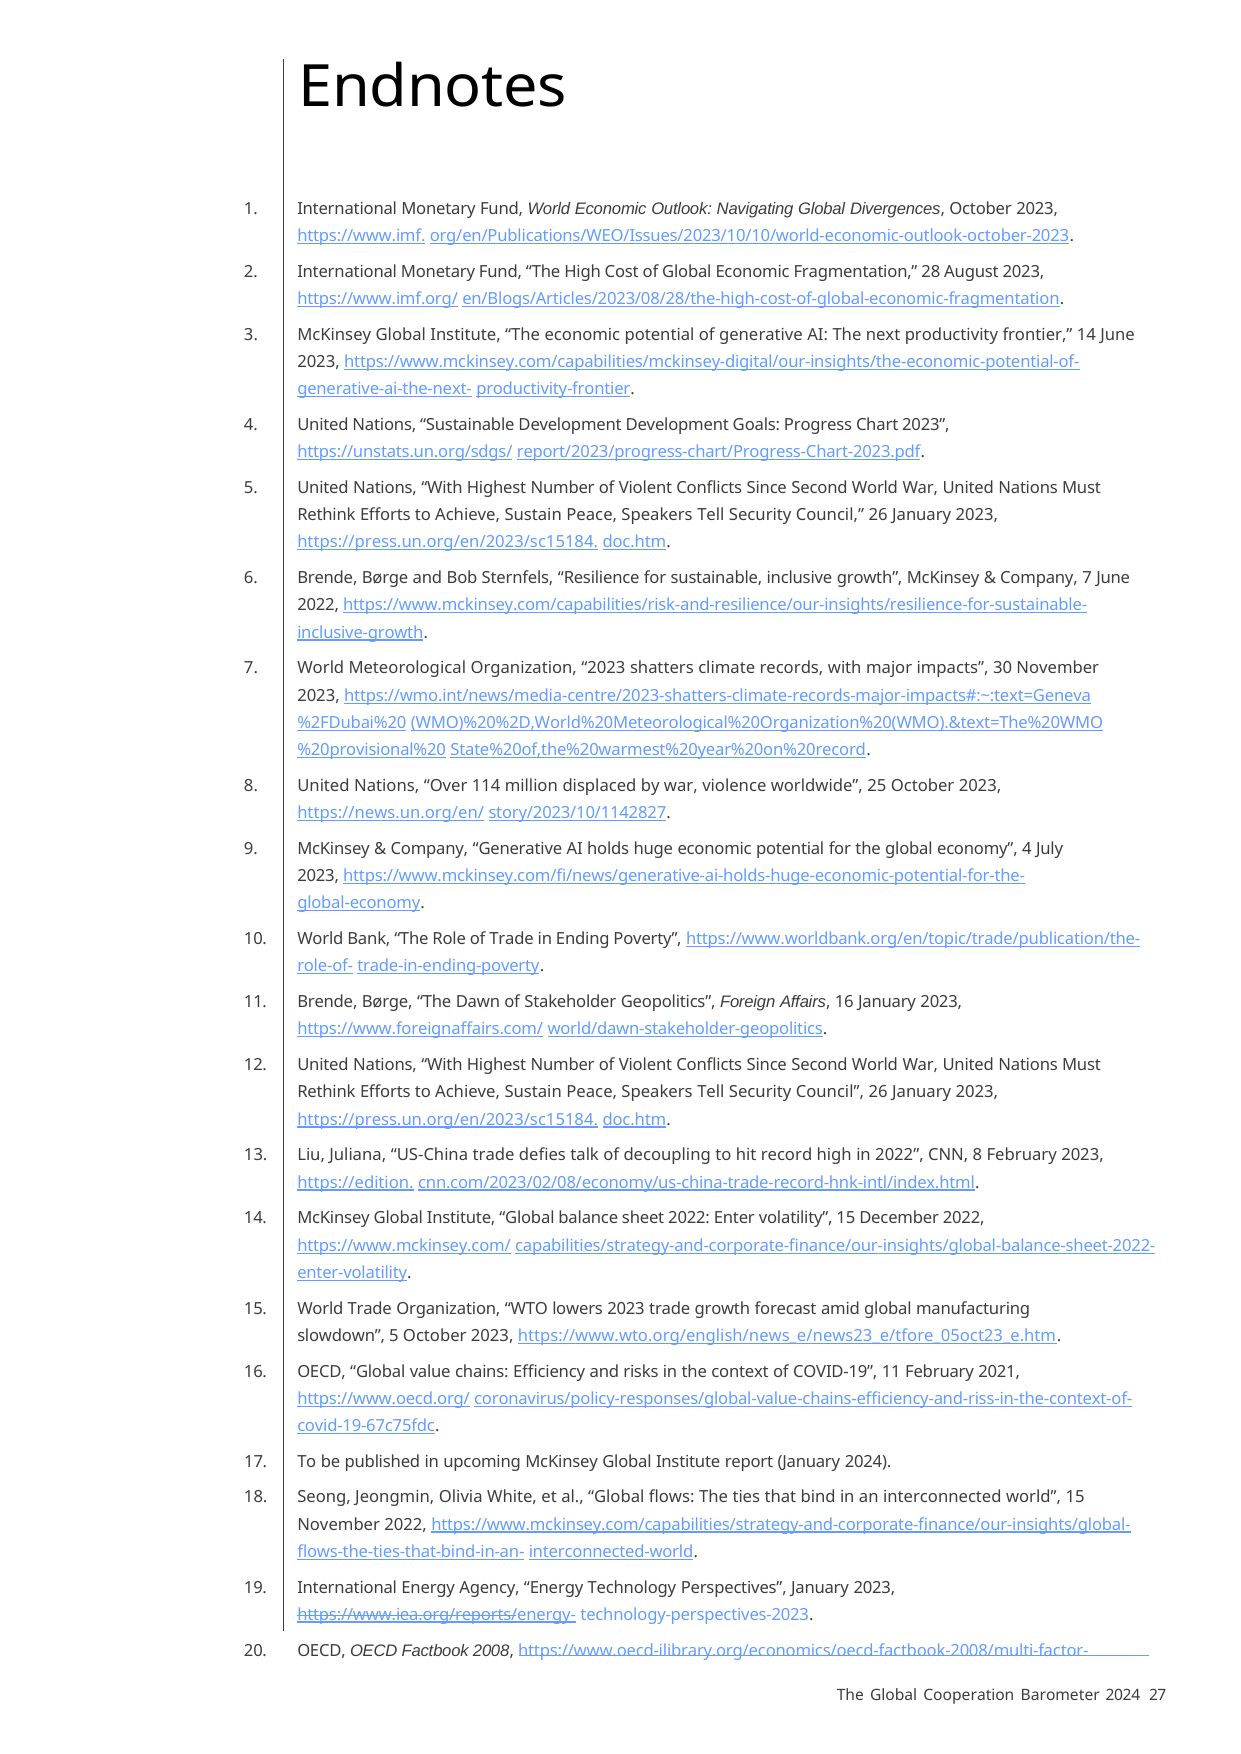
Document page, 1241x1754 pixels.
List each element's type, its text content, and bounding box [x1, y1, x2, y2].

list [244, 1638, 1150, 1661]
list McKinsey Global Institute, “The economic potential of generative AI: The next productivity frontier,” 14 June 2023, https://www.mckinsey.com/capabilities/mckinsey-digital/our-insights/the-economic-potential-of-generative-ai-the-next- productivity-frontier. [244, 322, 1149, 399]
list United Nations, “Over 114 million displaced by war, violence worldwide”, 25 October 2023, https://news.un.org/en/ story/2023/10/1142827. [244, 773, 1122, 823]
list OECD, “Global value chains: Efficiency and risks in the context of COVID-19”, 11 February 2021, https://www.oecd.org/ coronavirus/policy-responses/global-value-chains-efficiency-and-riss-in-the-context-of-covid-19-67c75fdc. [244, 1359, 1156, 1437]
list To be published in upcoming McKinsey Global Institute report (January 2024). [244, 1450, 1198, 1472]
list World Bank, “The Role of Trade in Ending Poverty”, https://www.worldbank.org/en/topic/trade/publication/the-role-of- trade-in-ending-poverty. [244, 927, 1140, 977]
list McKinsey Global Institute, “Global balance sheet 2022: Enter volatility”, 15 December 2022, https://www.mckinsey.com/ capabilities/strategy-and-corporate-finance/our-insights/global-balance-sheet-2022-enter-volatility. [244, 1206, 1160, 1283]
list United Nations, “With Highest Number of Violent Conflicts Since Second World War, United Nations Must Rethink Efforts to Achieve, Sustain Peace, Speakers Tell Security Council,” 26 January 2023, https://press.un.org/en/2023/sc15184. doc.htm. [244, 476, 1158, 553]
list Brende, Børge, “The Dawn of Stakeholder Geopolitics”, Foreign Affairs, 16 January 2023, https://www.foreignaffairs.com/ world/dawn-stakeholder-geopolitics. [244, 990, 1167, 1040]
list McKinsey & Company, “Generative AI holds huge economic potential for the global economy”, 4 July 2023, https://www.mckinsey.com/fi/news/generative-ai-holds-huge-economic-potential-for-the-global-economy. [244, 836, 1065, 913]
subtitle Endnotes [298, 44, 1198, 123]
list Seong, Jeongmin, Olivia White, et al., “Global flows: The ties that bind in an interconnected world”, 15 November 2022, https://www.mckinsey.com/capabilities/strategy-and-corporate-finance/our-insights/global-flows-the-ties-that-bind-in-an- interconnected-world. [244, 1485, 1167, 1562]
list International Monetary Fund, World Economic Outlook: Navigating Global Divergences, October 2023, https://www.imf. org/en/Publications/WEO/Issues/2023/10/10/world-economic-outlook-october-2023. [244, 196, 1151, 246]
list World Trade Organization, “WTO lowers 2023 trade growth forecast amid global manufacturing slowdown”, 5 October 2023, https://www.wto.org/english/news_e/news23_e/tfore_05oct23_e.htm. [244, 1296, 1064, 1346]
list United Nations, “With Highest Number of Violent Conflicts Since Second World War, United Nations Must Rethink Efforts to Achieve, Sustain Peace, Speakers Tell Security Council”, 26 January 2023, https://press.un.org/en/2023/sc15184. doc.htm. [244, 1053, 1158, 1130]
list International Energy Agency, “Energy Technology Perspectives”, January 2023, https://www.iea.org/reports/energy- technology-perspectives-2023. [244, 1575, 1126, 1625]
list United Nations, “Sustainable Development Development Goals: Progress Chart 2023”, https://unstats.un.org/sdgs/ report/2023/progress-chart/Progress-Chart-2023.pdf. [244, 413, 1122, 462]
list Brende, Børge and Bob Sternfels, “Resilience for sustainable, inclusive growth”, McKinsey & Company, 7 June 2022, https://www.mckinsey.com/capabilities/risk-and-resilience/our-insights/resilience-for-sustainable-inclusive-growth. [244, 566, 1134, 643]
list World Meteorological Organization, “2023 shatters climate records, with major impacts”, 30 November 2023, https://wmo.int/news/media-centre/2023-shatters-climate-records-major-impacts#:~:text=Geneva%2FDubai%20 (WMO)%20%2D,World%20Meteorological%20Organization%20(WMO).&text=The%20WMO%20provisional%20 State%20of,the%20warmest%20year%20on%20record. [244, 656, 1110, 760]
list International Monetary Fund, “The High Cost of Global Economic Fragmentation,” 28 August 2023, https://www.imf.org/ en/Blogs/Articles/2023/08/28/the-high-cost-of-global-economic-fragmentation. [244, 259, 1158, 309]
list Liu, Juliana, “US-China trade defies talk of decoupling to hit record high in 2022”, CNN, 8 February 2023, https://edition. cnn.com/2023/02/08/economy/us-china-trade-record-hnk-intl/index.html. [244, 1143, 1159, 1193]
